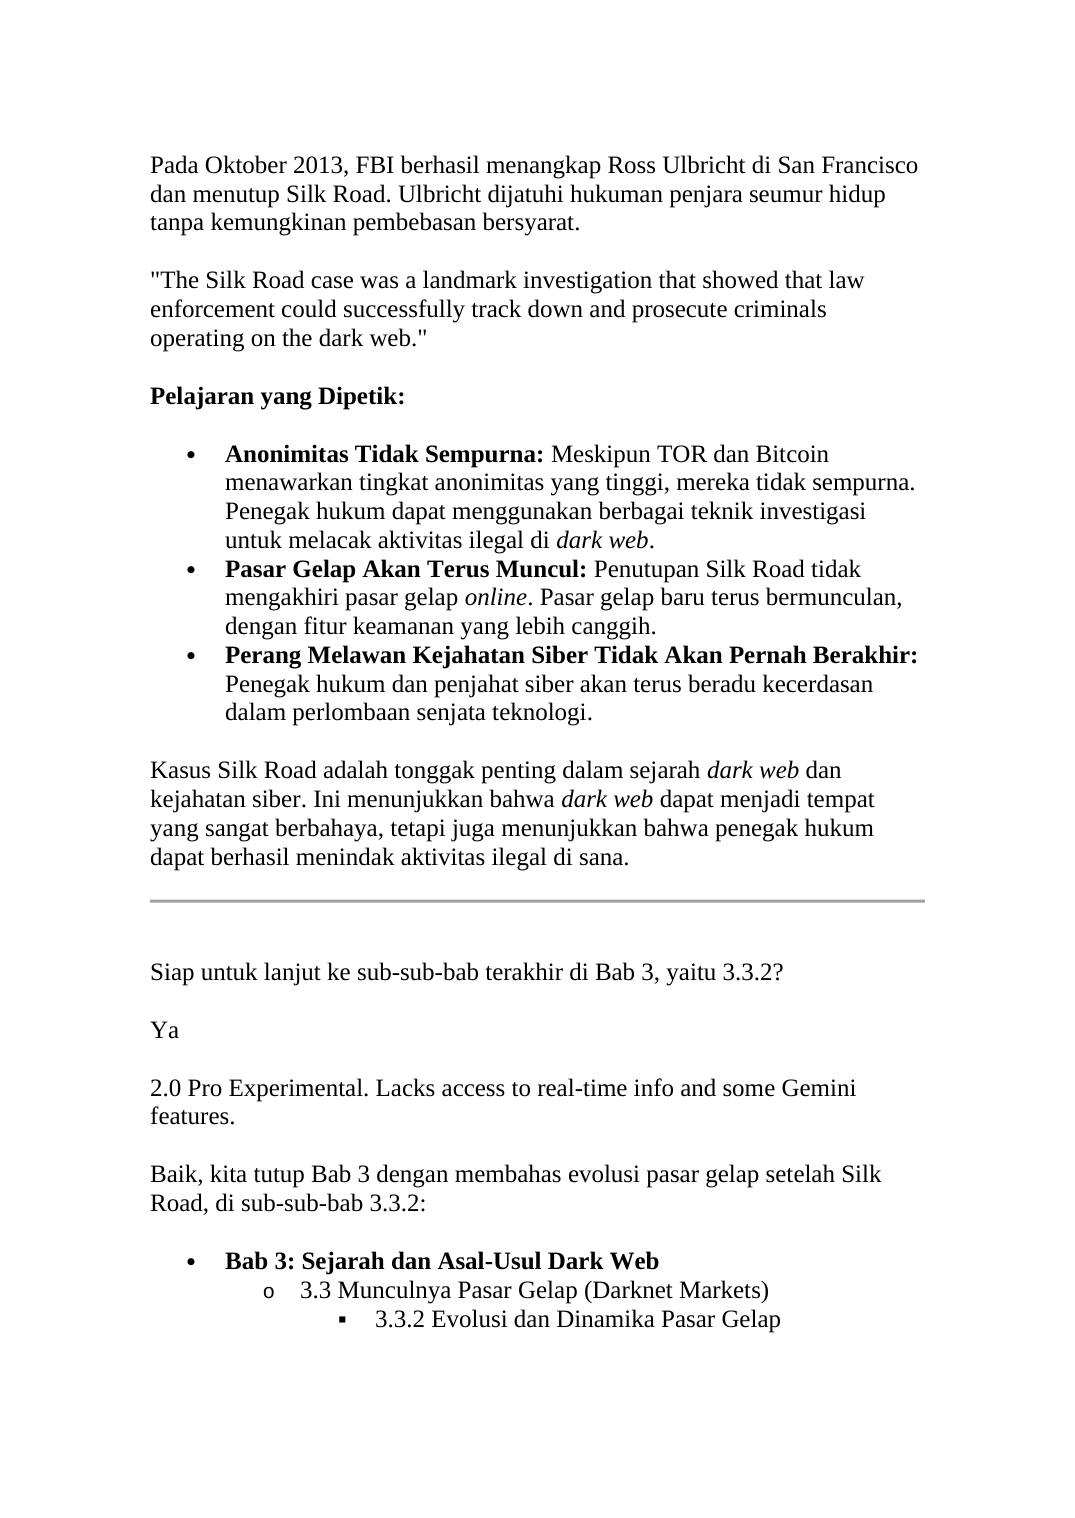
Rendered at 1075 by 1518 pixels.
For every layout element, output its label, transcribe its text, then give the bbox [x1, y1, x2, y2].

text Pelajaran yang Dipetik: [150, 381, 925, 409]
text Ya [150, 1015, 925, 1043]
list Pasar Gelap Akan Terus Muncul: Penutupan Silk Road tidak mengakhiri pasar gelap online. Pasar gelap baru terus bermunculan, dengan fitur keamanan yang lebih canggih. [187, 554, 925, 640]
text 2.0 Pro Experimental. Lacks access to real-time info and some Gemini features. [150, 1073, 925, 1130]
text Baik, kita tutup Bab 3 dengan membahas evolusi pasar gelap setelah Silk Road, di sub-sub-bab 3.3.2: [150, 1159, 925, 1217]
list Anonimitas Tidak Sempurna: Meskipun TOR dan Bitcoin menawarkan tingkat anonimitas yang tinggi, mereka tidak sempurna. Penegak hukum dapat menggunakan berbagai teknik investigasi untuk melacak aktivitas ilegal di dark web. [187, 439, 925, 554]
list 3.3.2 Evolusi dan Dinamika Pasar Gelap [337, 1304, 925, 1333]
list Bab 3: Sejarah dan Asal-Usul Dark Web [187, 1246, 925, 1275]
list 3.3 Munculnya Pasar Gelap (Darknet Markets) [262, 1275, 925, 1304]
list Perang Melawan Kejahatan Siber Tidak Akan Pernah Berakhir: Penegak hukum dan penjahat siber akan terus beradu kecerdasan dalam perlombaan senjata teknologi. [187, 640, 925, 726]
text Pada Oktober 2013, FBI berhasil menangkap Ross Ulbricht di San Francisco dan menutup Silk Road. Ulbricht dijatuhi hukuman penjara seumur hidup tanpa kemungkinan pembebasan bersyarat. [150, 150, 925, 236]
text "The Silk Road case was a landmark investigation that showed that law enforcement could successfully track down and prosecute criminals operating on the dark web." [150, 265, 925, 352]
text Siap untuk lanjut ke sub-sub-bab terakhir di Bab 3, yaitu 3.3.2? [150, 957, 925, 986]
text Kasus Silk Road adalah tonggak penting dalam sejarah dark web dan kejahatan siber. Ini menunjukkan bahwa dark web dapat menjadi tempat yang sangat berbahaya, tetapi juga menunjukkan bahwa penegak hukum dapat berhasil menindak aktivitas ilegal di sana. [150, 755, 925, 870]
